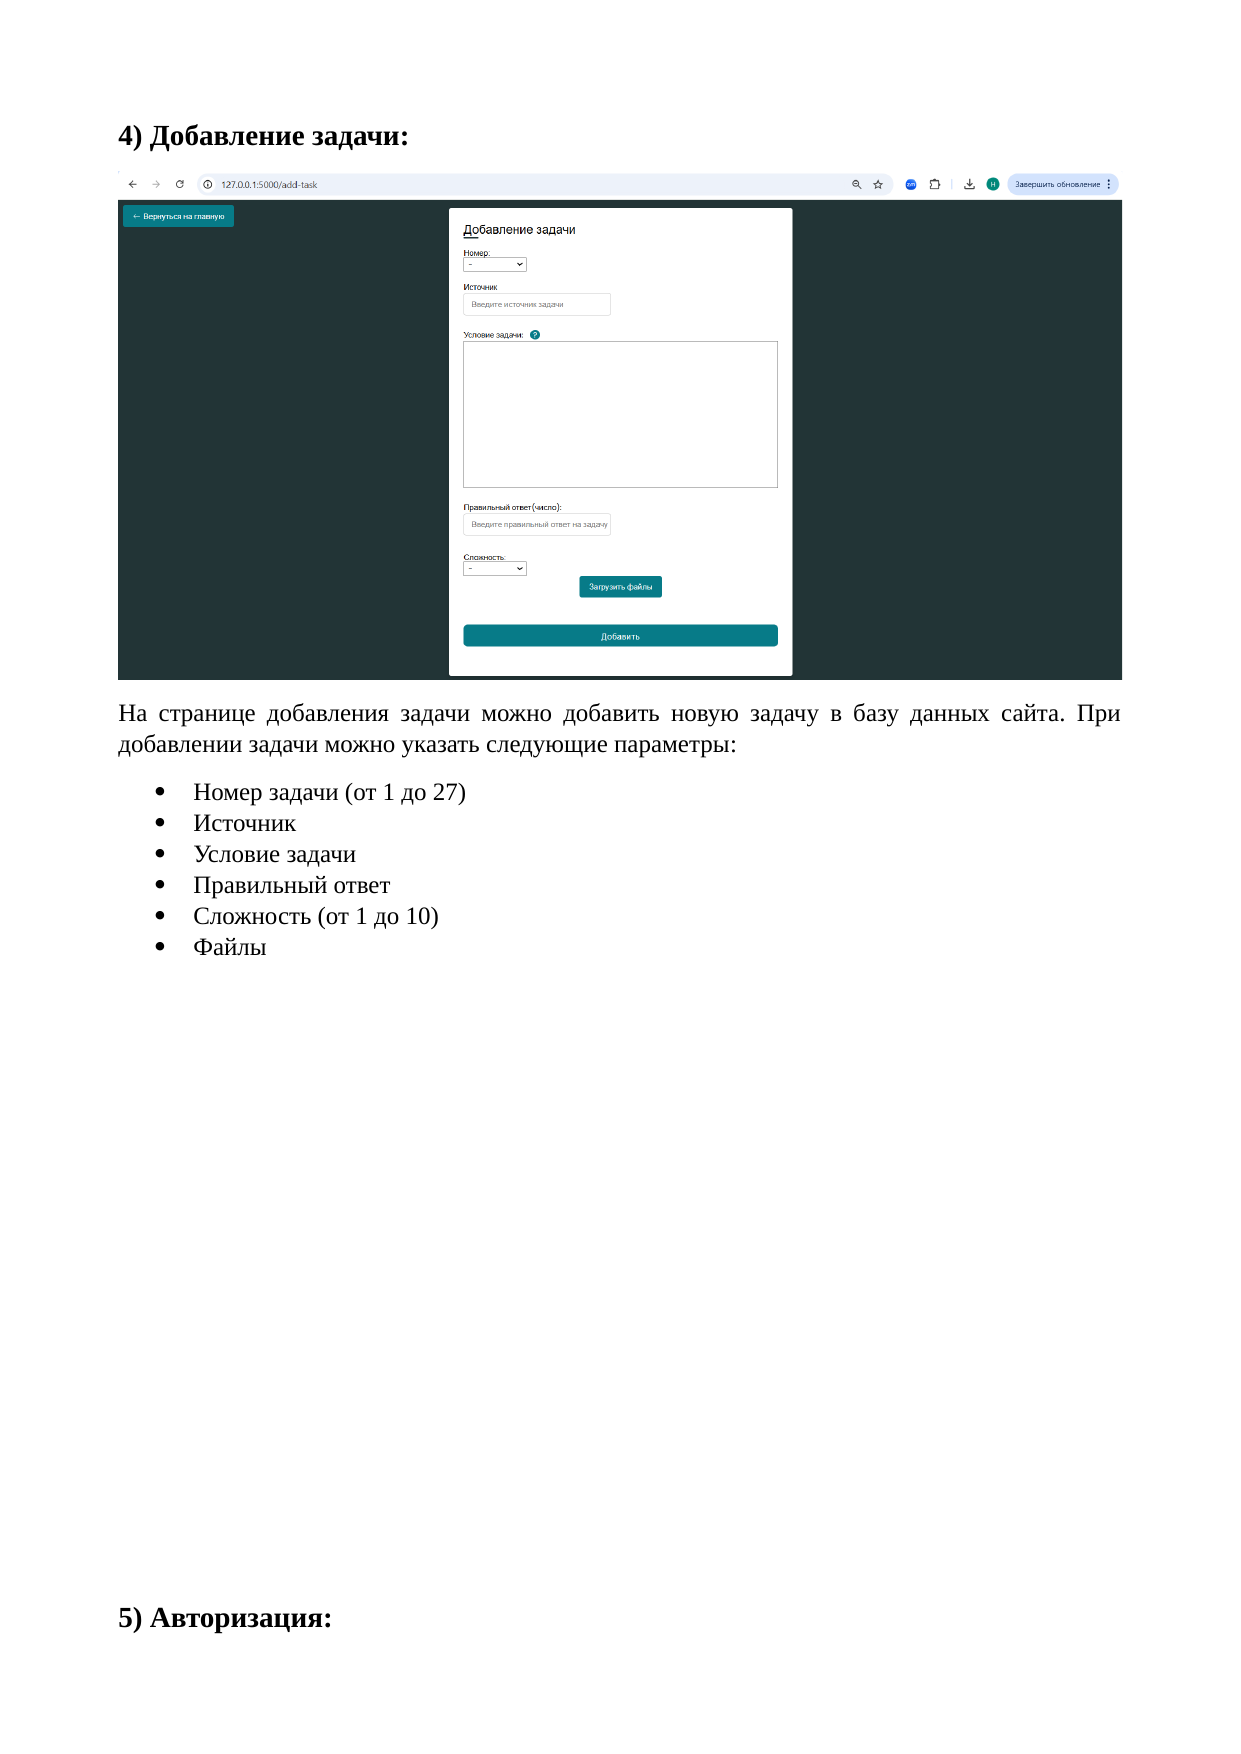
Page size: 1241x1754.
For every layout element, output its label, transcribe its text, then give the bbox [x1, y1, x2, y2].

text 5) Авторизация: [118, 1600, 1122, 1633]
list Файлы [156, 932, 1122, 961]
list Сложность (от 1 до 10) [156, 901, 1122, 930]
text 4) Добавление задачи: [118, 118, 1122, 152]
list Правильный ответ [156, 870, 1122, 899]
picture [118, 171, 1123, 680]
list Условие задачи [156, 839, 1122, 868]
list Номер задачи (от 1 до 27) [156, 777, 1122, 806]
list Источник [156, 808, 1122, 837]
text На странице добавления задачи можно добавить новую задачу в базу данных сайта. При добавлении задачи можно указать следующие параметры: [118, 698, 1122, 758]
